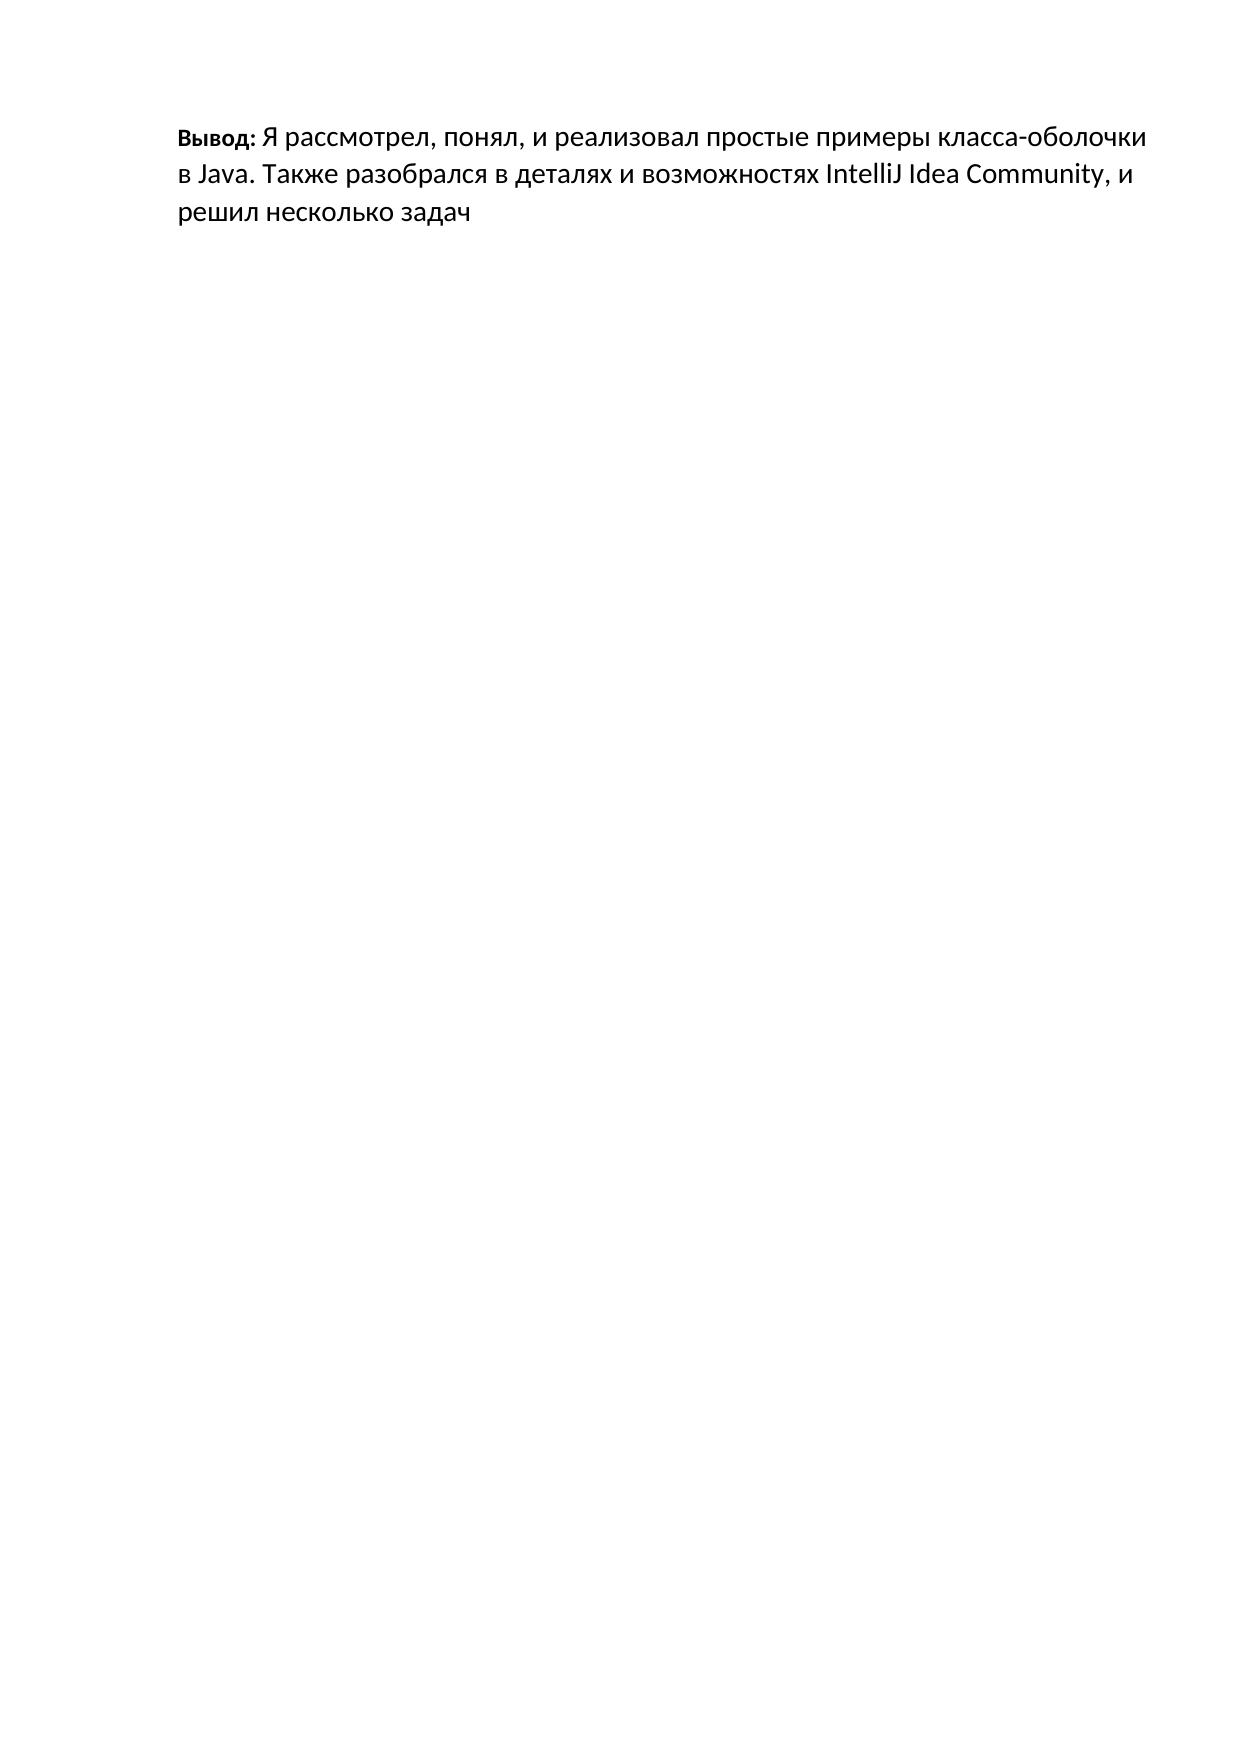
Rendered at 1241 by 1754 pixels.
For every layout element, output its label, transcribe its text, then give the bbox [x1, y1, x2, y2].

text Вывод: Я рассмотрел, понял, и реализовал простые примеры класса-оболочки в Java. Также разобрался в деталях и возможностях IntelliJ Idea Community, и решил несколько задач [177, 118, 1152, 228]
